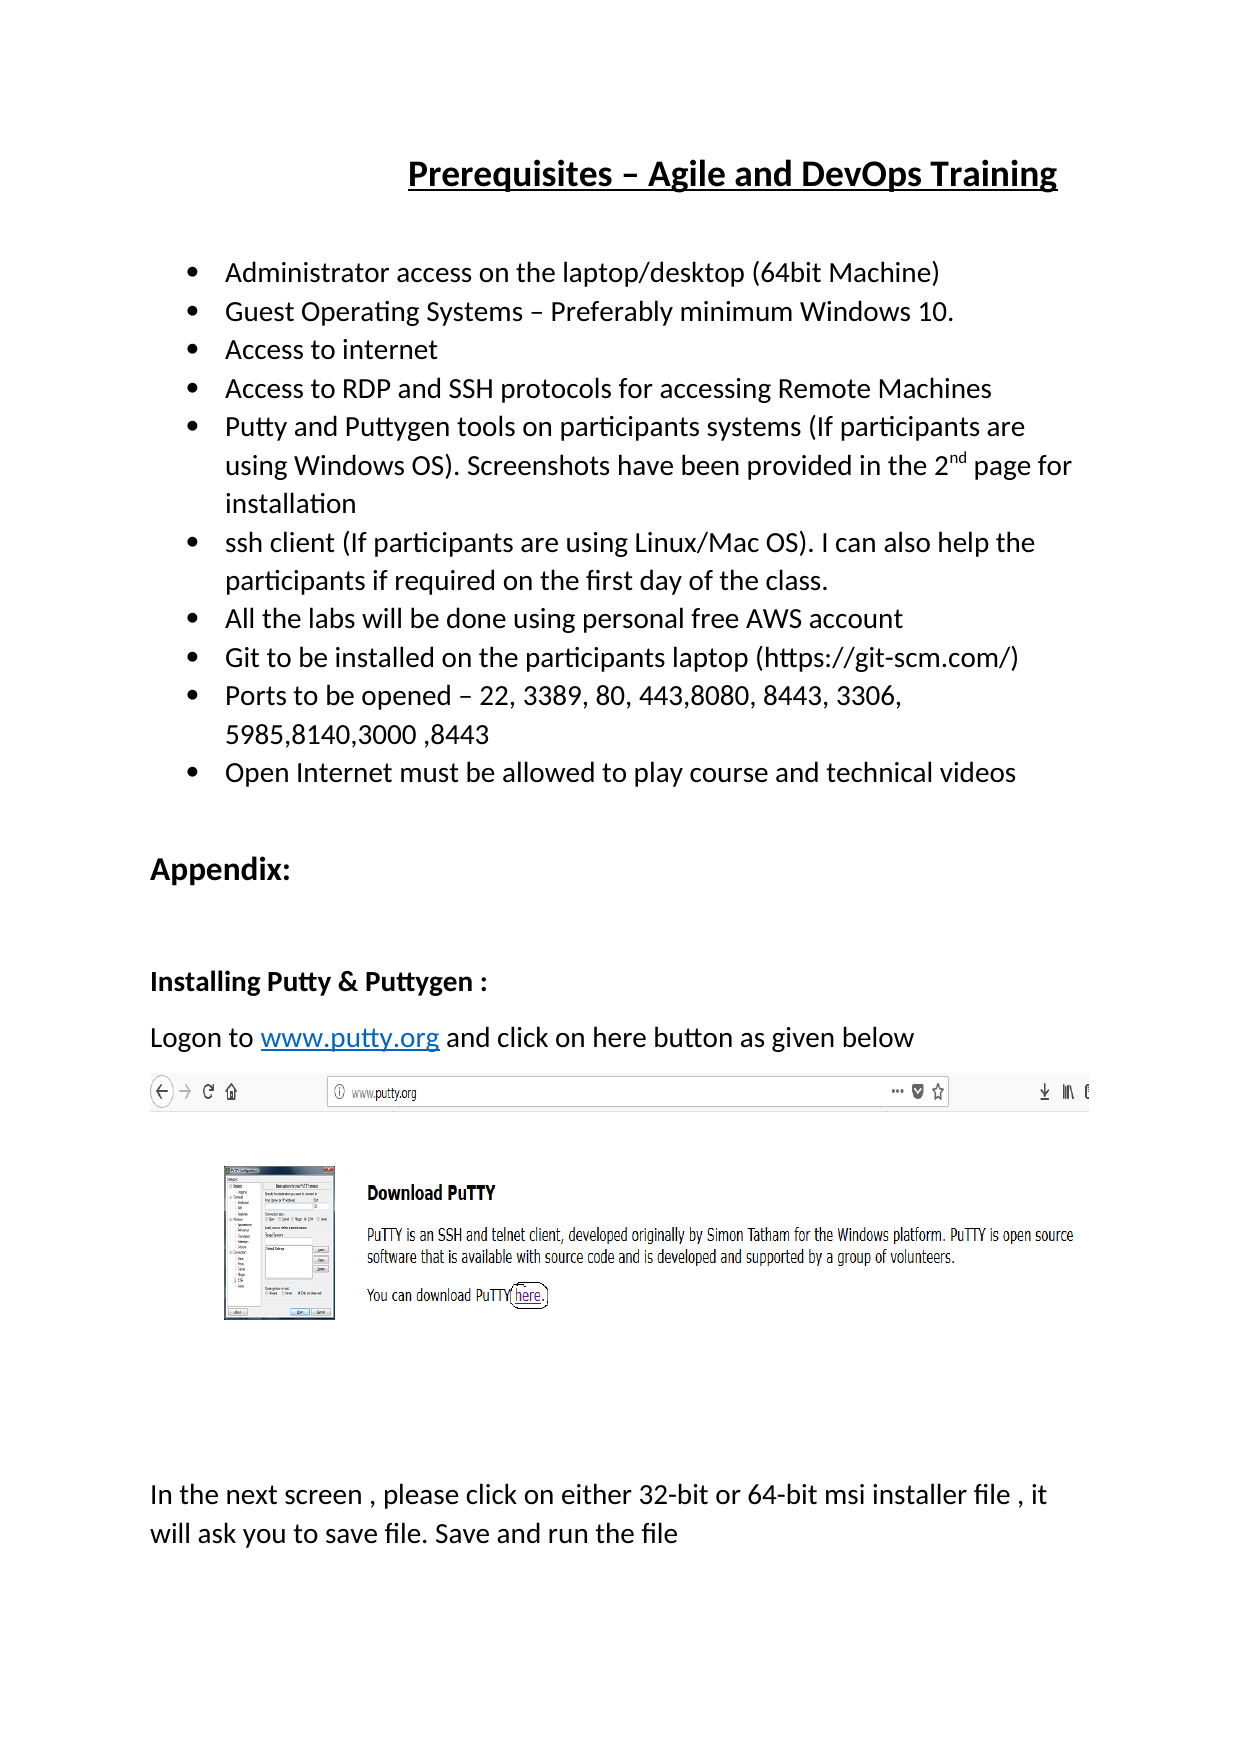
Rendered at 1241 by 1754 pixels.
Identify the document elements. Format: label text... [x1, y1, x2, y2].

list Git to be installed on the participants laptop (https://git-scm.com/) [187, 639, 1090, 674]
picture [150, 1073, 1089, 1348]
list All the labs will be done using personal free AWS account [187, 601, 1090, 636]
list Putty and Puttygen tools on participants systems (If participants are using Windows OS). Screenshots have been provided in the 2nd page for installation [187, 408, 1090, 521]
text Prerequisites – Agile and DevOps Training [187, 150, 1090, 196]
text Logon to www.putty.org and click on here button as given below [150, 1019, 1090, 1054]
list Ports to be opened – 22, 3389, 80, 443,8080, 8443, 3306, 5985,8140,3000 ,8443 [187, 677, 1090, 751]
list Access to internet [187, 331, 1090, 367]
text Appendix: [150, 848, 1090, 888]
text Installing Putty & Puttygen : [150, 963, 1090, 999]
list Administrator access on the laptop/desktop (64bit Machine) [187, 254, 1090, 290]
list Open Internet must be allowed to play course and technical videos [187, 754, 1090, 790]
list ssh client (If participants are using Linux/Mac OS). I can also help the participants if required on the first day of the class. [187, 524, 1090, 598]
list Access to RDP and SSH protocols for accessing Remote Machines [187, 370, 1090, 406]
list Guest Operating Systems – Preferably minimum Windows 10. [187, 293, 1090, 329]
text In the next screen , please click on either 32-bit or 64-bit msi installer file , it will ask you to save file. Save and run the file [150, 1476, 1090, 1550]
